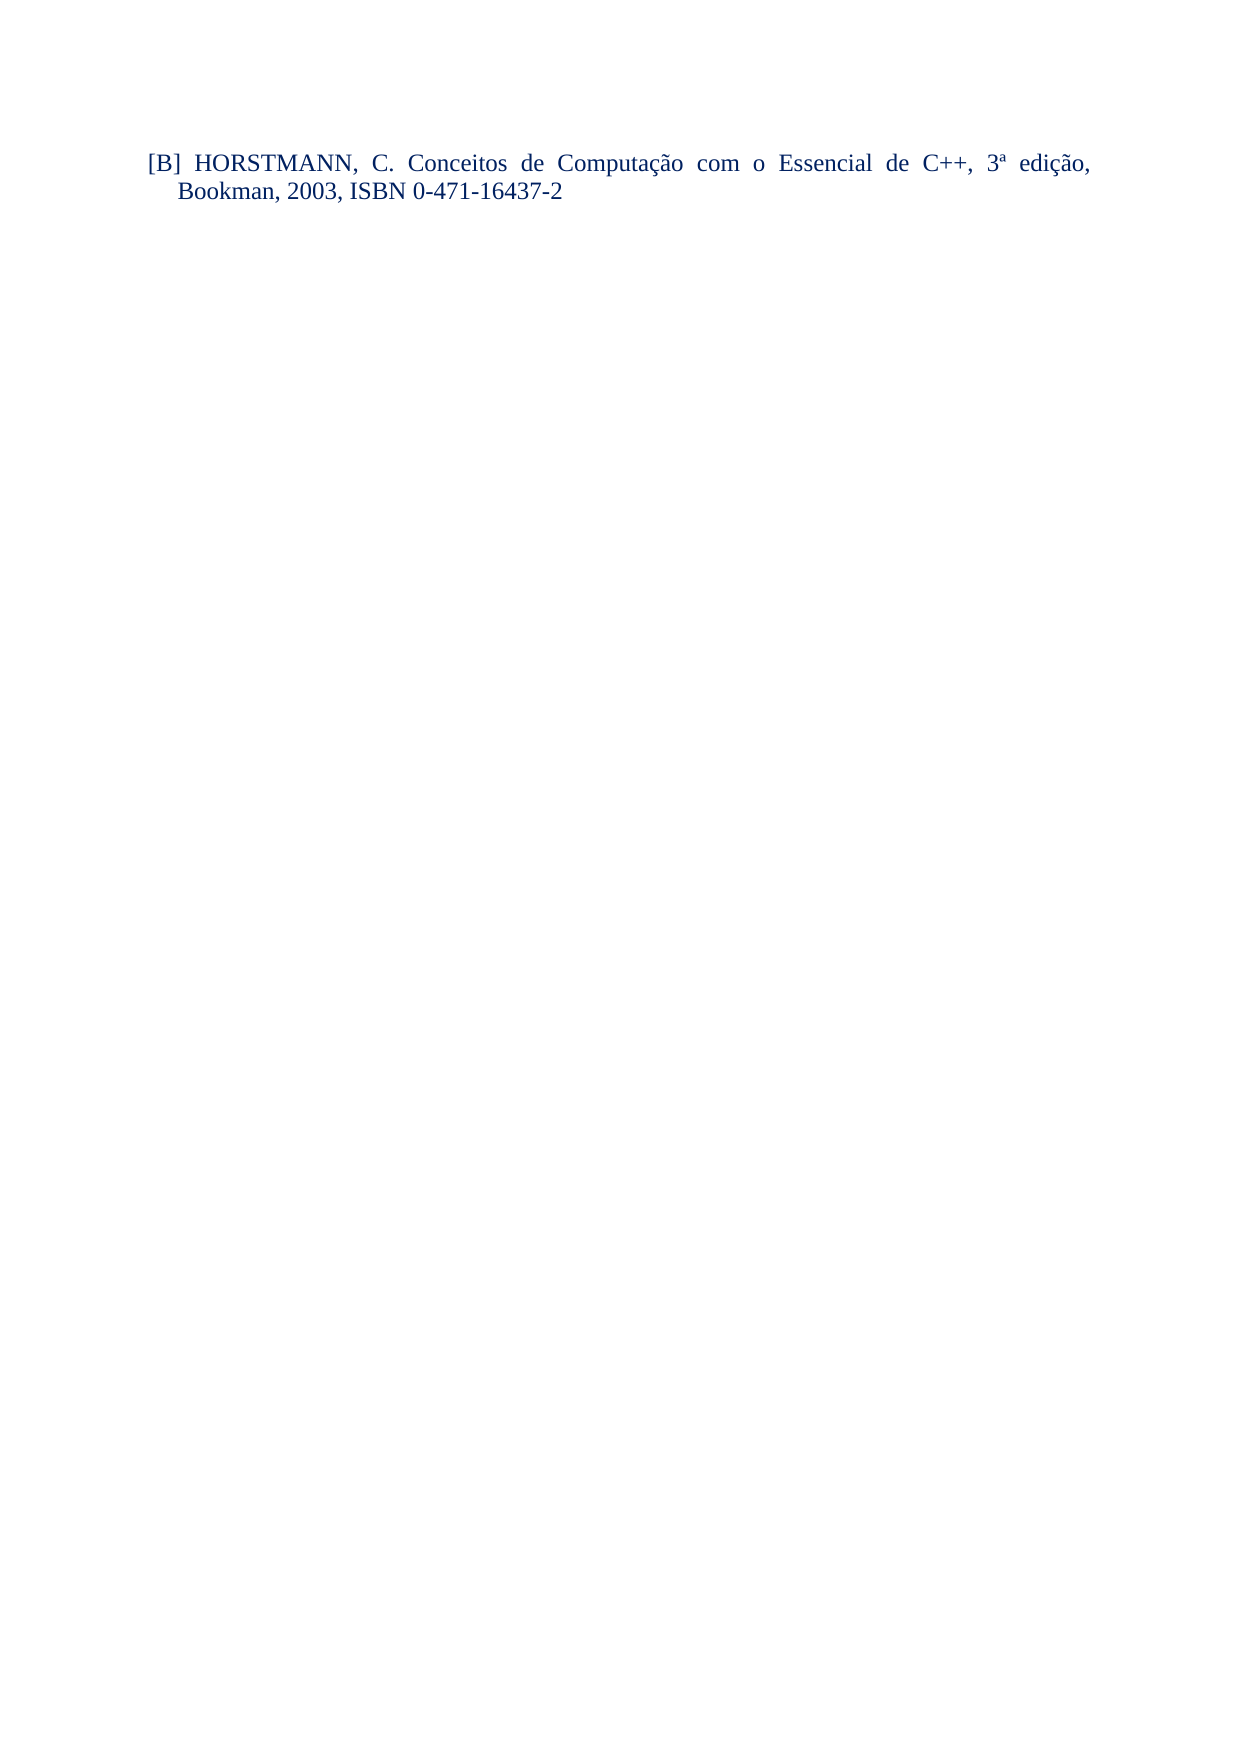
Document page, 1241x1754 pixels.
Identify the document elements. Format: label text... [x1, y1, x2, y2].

text [B] HORSTMANN, C. Conceitos de Computação com o Essencial de C++, 3ª edição, Bookman, 2003, ISBN 0-471-16437-2 [148, 148, 1092, 205]
